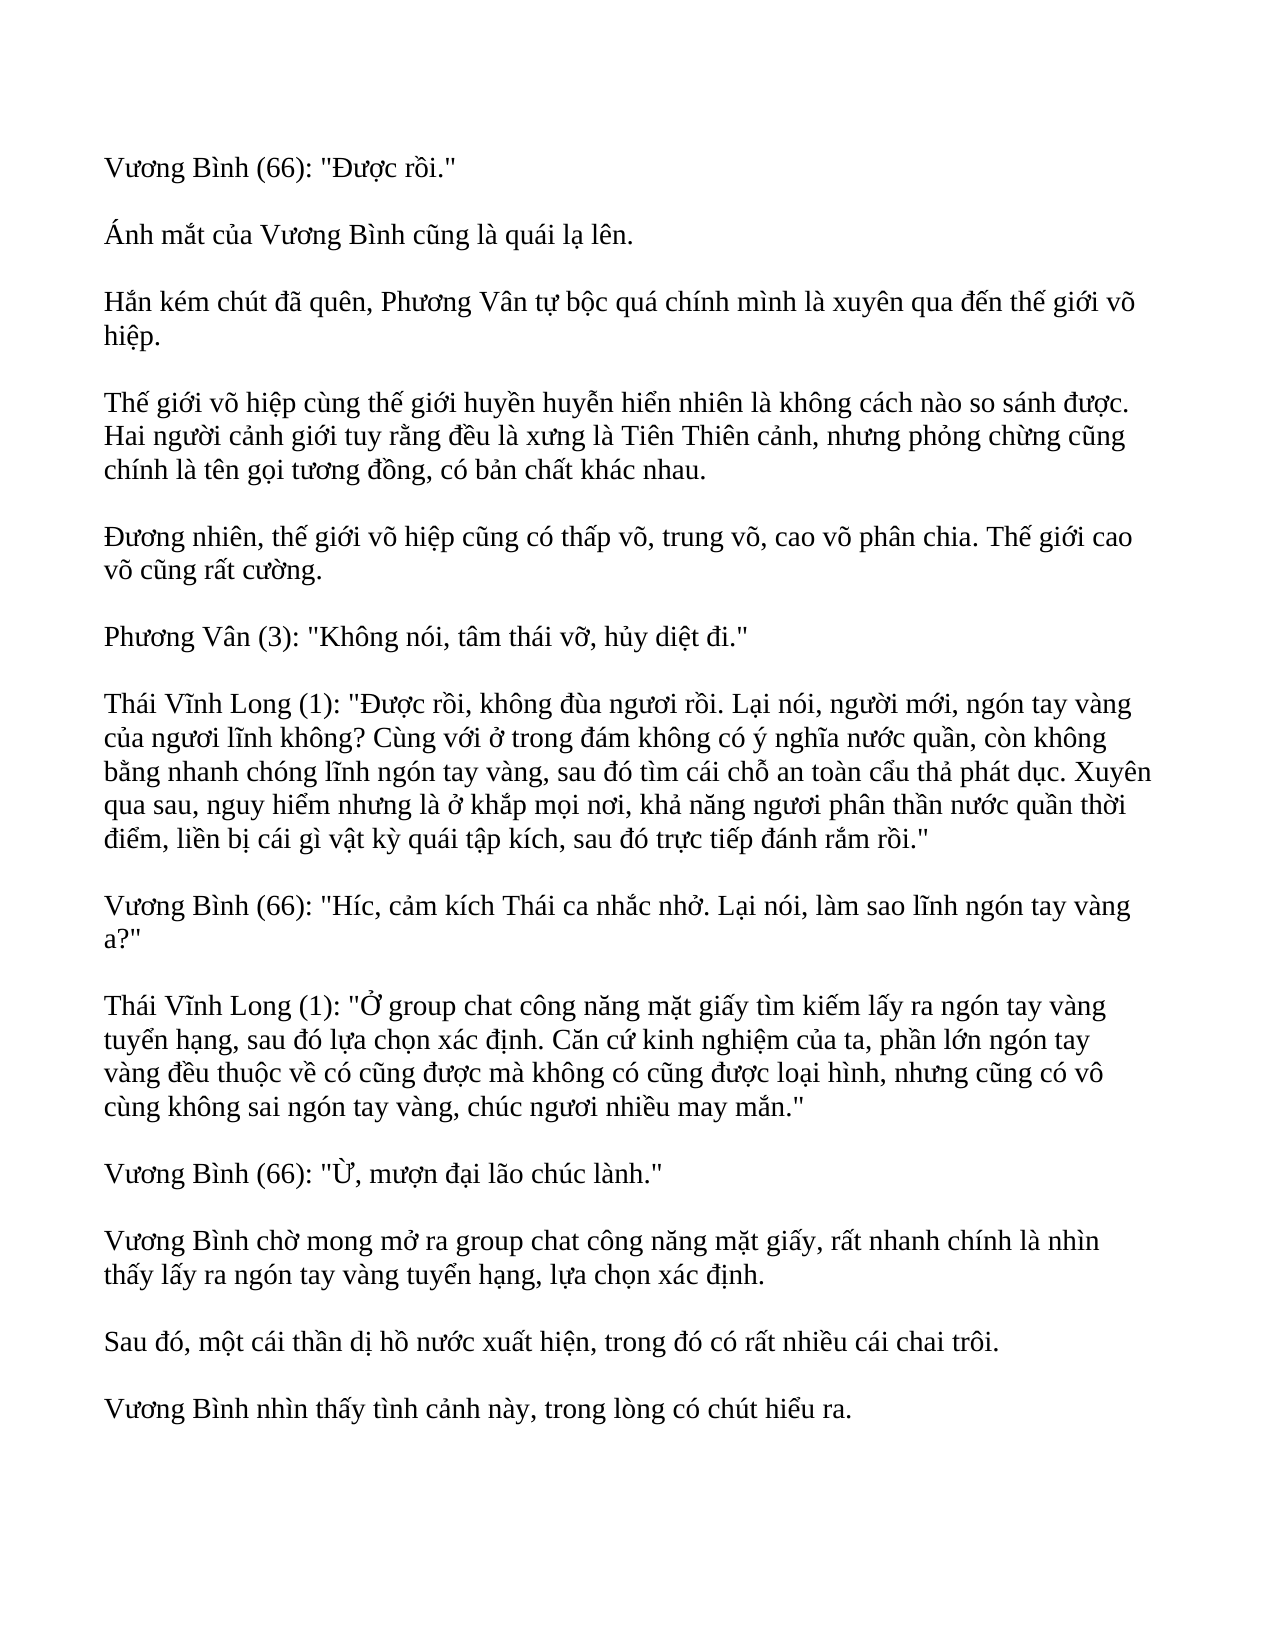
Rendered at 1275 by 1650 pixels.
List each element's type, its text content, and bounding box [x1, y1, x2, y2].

text Vương Bình nhìn thấy tình cảnh này, trong lòng có chút hiểu ra. [103, 1391, 1152, 1424]
text Đương nhiên, thế giới võ hiệp cũng có thấp võ, trung võ, cao võ phân chia. Thế giới cao võ cũng rất cường. [103, 519, 1152, 586]
text Vương Bình (66): "Híc, cảm kích Thái ca nhắc nhở. Lại nói, làm sao lĩnh ngón tay vàng a?" [103, 888, 1152, 955]
text Vương Bình (66): "Ừ, mượn đại lão chúc lành." [103, 1156, 1152, 1190]
text Thái Vĩnh Long (1): "Ở group chat công năng mặt giấy tìm kiếm lấy ra ngón tay vàng tuyển hạng, sau đó lựa chọn xác định. Căn cứ kinh nghiệm của ta, phần lớn ngón tay vàng đều thuộc về có cũng được mà không có cũng được loại hình, nhưng cũng có vô cùng không sai ngón tay vàng, chúc ngươi nhiều may mắn." [103, 988, 1152, 1123]
text Vương Bình chờ mong mở ra group chat công năng mặt giấy, rất nhanh chính là nhìn thấy lấy ra ngón tay vàng tuyển hạng, lựa chọn xác định. [103, 1223, 1152, 1290]
text Ánh mắt của Vương Bình cũng là quái lạ lên. [103, 217, 1152, 251]
text Vương Bình (66): "Được rồi." [103, 150, 1152, 183]
text Phương Vân (3): "Không nói, tâm thái vỡ, hủy diệt đi." [103, 619, 1152, 653]
text Sau đó, một cái thần dị hồ nước xuất hiện, trong đó có rất nhiều cái chai trôi. [103, 1324, 1152, 1357]
text Thái Vĩnh Long (1): "Được rồi, không đùa ngươi rồi. Lại nói, người mới, ngón tay vàng của ngươi lĩnh không? Cùng với ở trong đám không có ý nghĩa nước quần, còn không bằng nhanh chóng lĩnh ngón tay vàng, sau đó tìm cái chỗ an toàn cẩu thả phát dục. Xuyên qua sau, nguy hiểm nhưng là ở khắp mọi nơi, khả năng ngươi phân thần nước quần thời điểm, liền bị cái gì vật kỳ quái tập kích, sau đó trực tiếp đánh rắm rồi." [103, 687, 1152, 854]
text Hắn kém chút đã quên, Phương Vân tự bộc quá chính mình là xuyên qua đến thế giới võ hiệp. [103, 284, 1152, 351]
text Thế giới võ hiệp cùng thế giới huyền huyễn hiển nhiên là không cách nào so sánh được. Hai người cảnh giới tuy rằng đều là xưng là Tiên Thiên cảnh, nhưng phỏng chừng cũng chính là tên gọi tương đồng, có bản chất khác nhau. [103, 385, 1152, 485]
